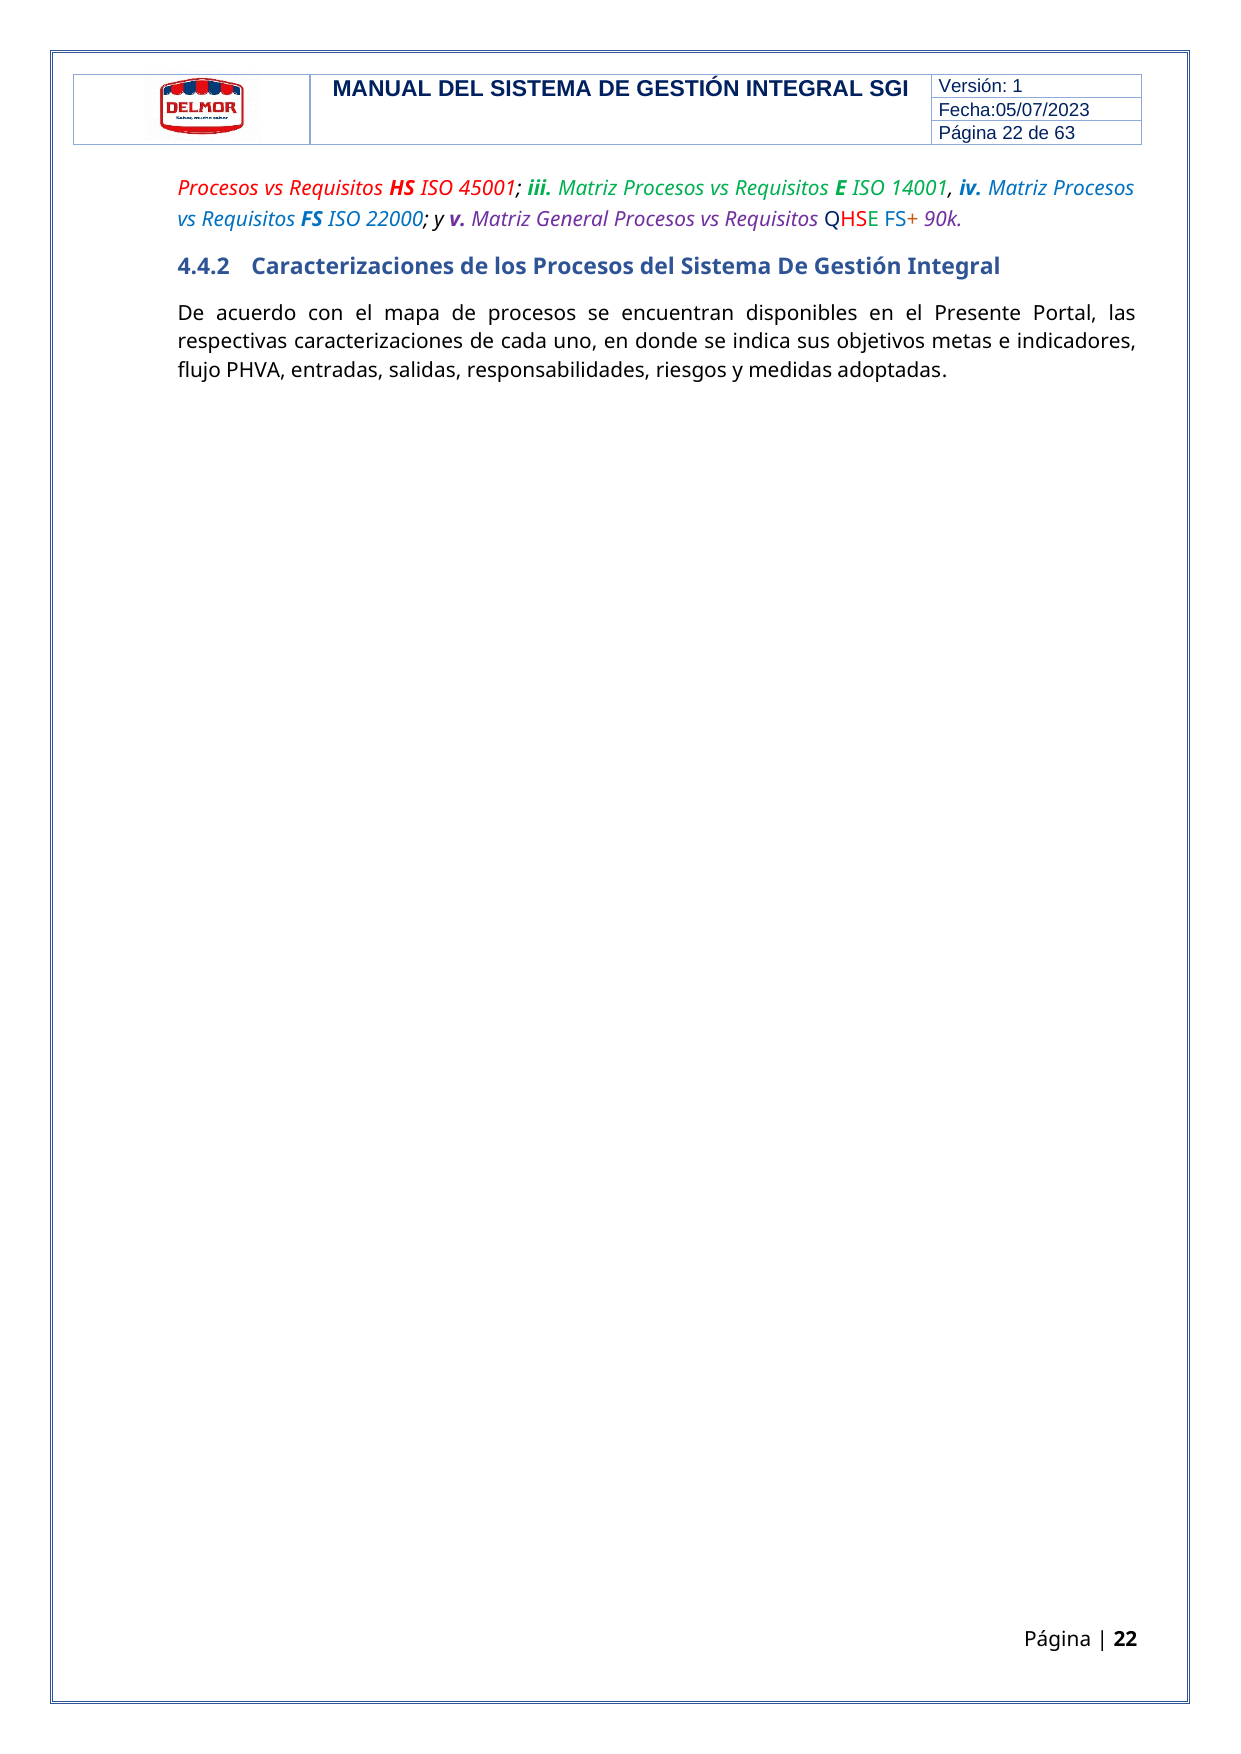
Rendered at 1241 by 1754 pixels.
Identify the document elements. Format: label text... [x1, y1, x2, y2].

subtitle 4.4.2 Caracterizaciones de los Procesos del Sistema De Gestión Integral [177, 249, 1137, 281]
text De acuerdo con el mapa de procesos se encuentran disponibles en el Presente Portal, las respectivas caracterizaciones de cada uno, en donde se indica sus objetivos metas e indicadores, flujo PHVA, entradas, salidas, responsabilidades, riesgos y medidas adoptadas. [177, 298, 1137, 383]
picture [144, 75, 261, 141]
